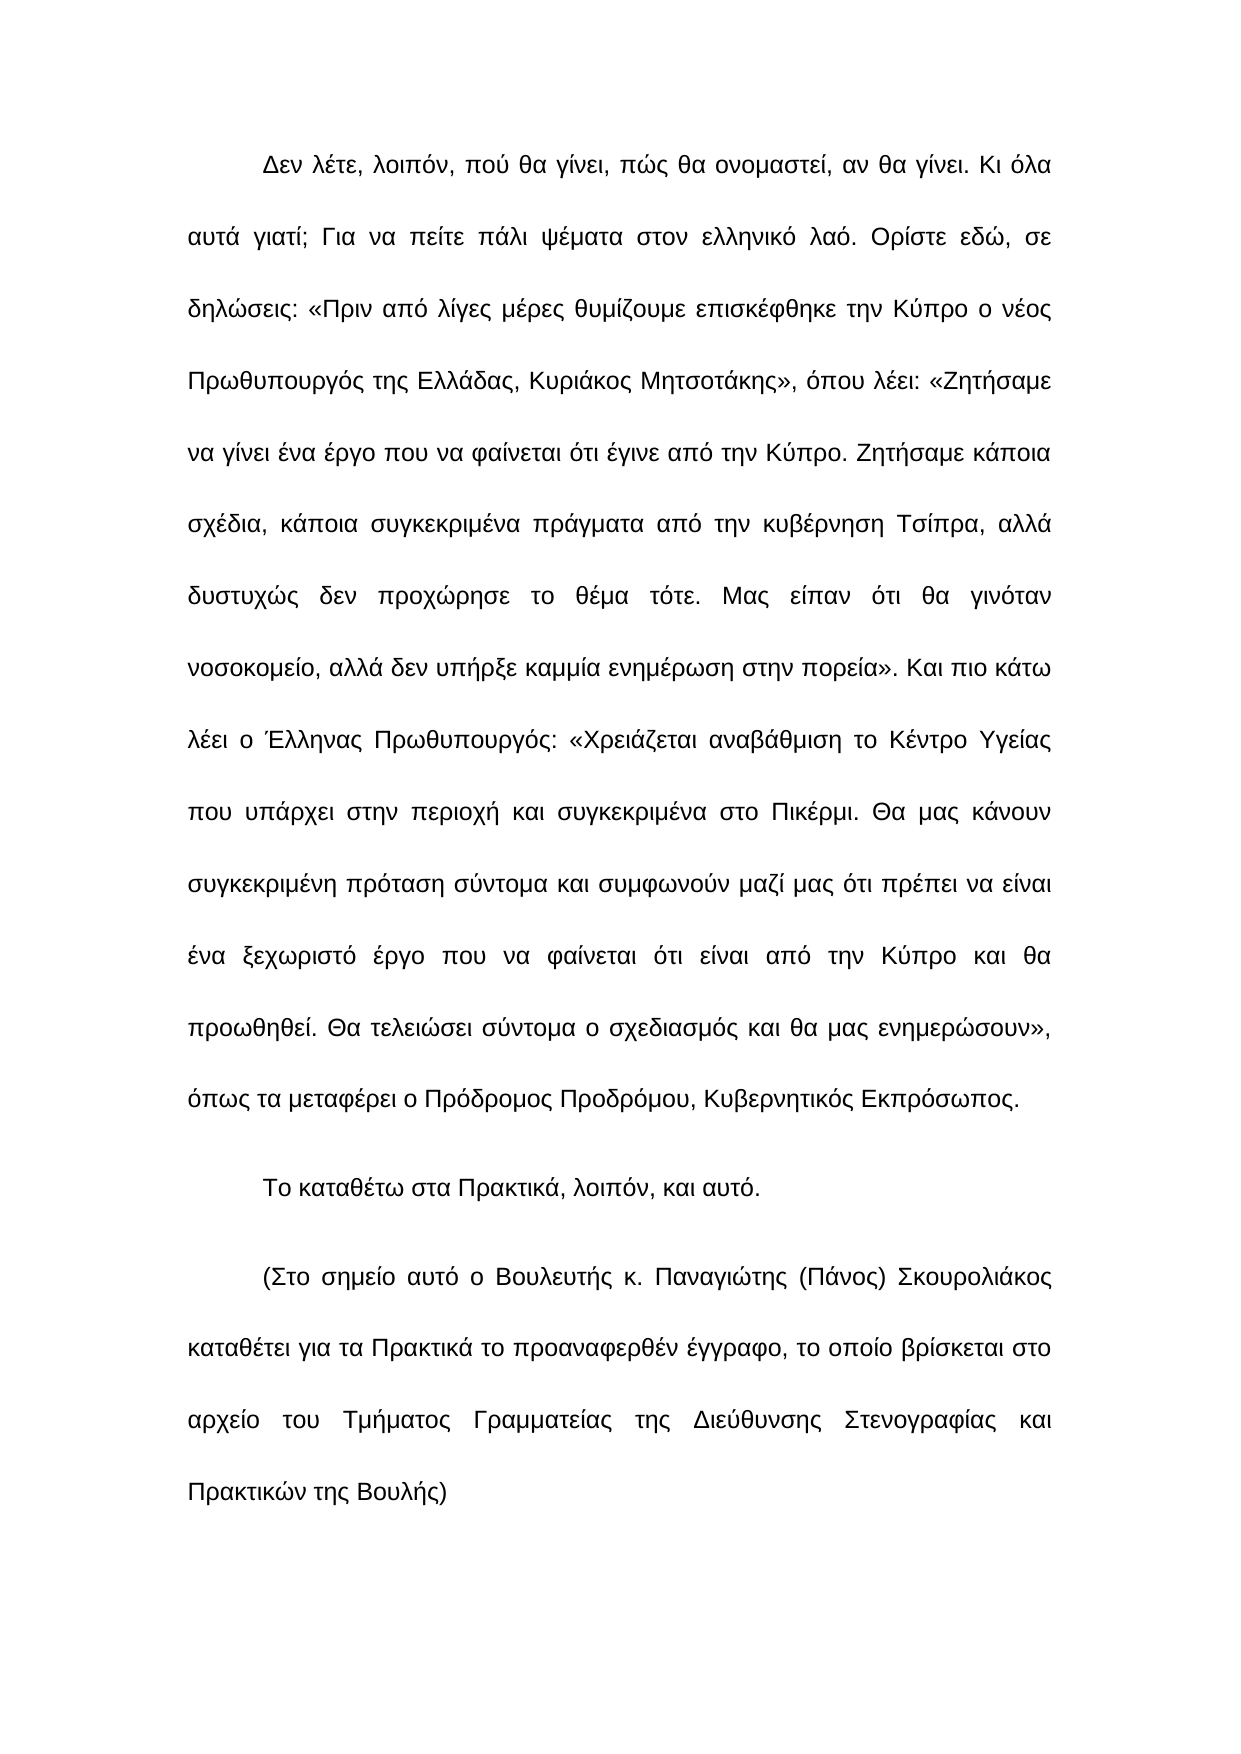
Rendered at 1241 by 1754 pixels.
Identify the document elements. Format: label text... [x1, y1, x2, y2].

text (Στο σημείο αυτό ο Βουλευτής κ. Παναγιώτης (Πάνος) Σκουρολιάκος καταθέτει για τα Πρακτικά το προαναφερθέν έγγραφο, το οποίο βρίσκεται στο αρχείο του Τμήματος Γραμματείας της Διεύθυνσης Στενογραφίας και Πρακτικών της Βουλής) [187, 1261, 1053, 1506]
text Δεν λέτε, λοιπόν, πού θα γίνει, πώς θα ονομαστεί, αν θα γίνει. Κι όλα αυτά γιατί; Για να πείτε πάλι ψέματα στον ελληνικό λαό. Ορίστε εδώ, σε δηλώσεις: «Πριν από λίγες μέρες θυμίζουμε επισκέφθηκε την Κύπρο ο νέος Πρωθυπουργός της Ελλάδας, Κυριάκος Μητσοτάκης», όπου λέει: «Ζητήσαμε να γίνει ένα έργο που να φαίνεται ότι έγινε από την Κύπρο. Ζητήσαμε κάποια σχέδια, κάποια συγκεκριμένα πράγματα από την κυβέρνηση Τσίπρα, αλλά δυστυχώς δεν προχώρησε το θέμα τότε. Μας είπαν ότι θα γινόταν νοσοκομείο, αλλά δεν υπήρξε καμμία ενημέρωση στην πορεία». Και πιο κάτω λέει ο Έλληνας Πρωθυπουργός: «Χρειάζεται αναβάθμιση το Κέντρο Υγείας που υπάρχει στην περιοχή και συγκεκριμένα στο Πικέρμι. Θα μας κάνουν συγκεκριμένη πρόταση σύντομα και συμφωνούν μαζί μας ότι πρέπει να είναι ένα ξεχωριστό έργο που να φαίνεται ότι είναι από την Κύπρο και θα προωθηθεί. Θα τελειώσει σύντομα ο σχεδιασμός και θα μας ενημερώσουν», όπως τα μεταφέρει ο Πρόδρομος Προδρόμου, Κυβερνητικός Εκπρόσωπος. [187, 150, 1053, 1113]
text Το καταθέτω στα Πρακτικά, λοιπόν, και αυτό. [187, 1173, 1053, 1202]
